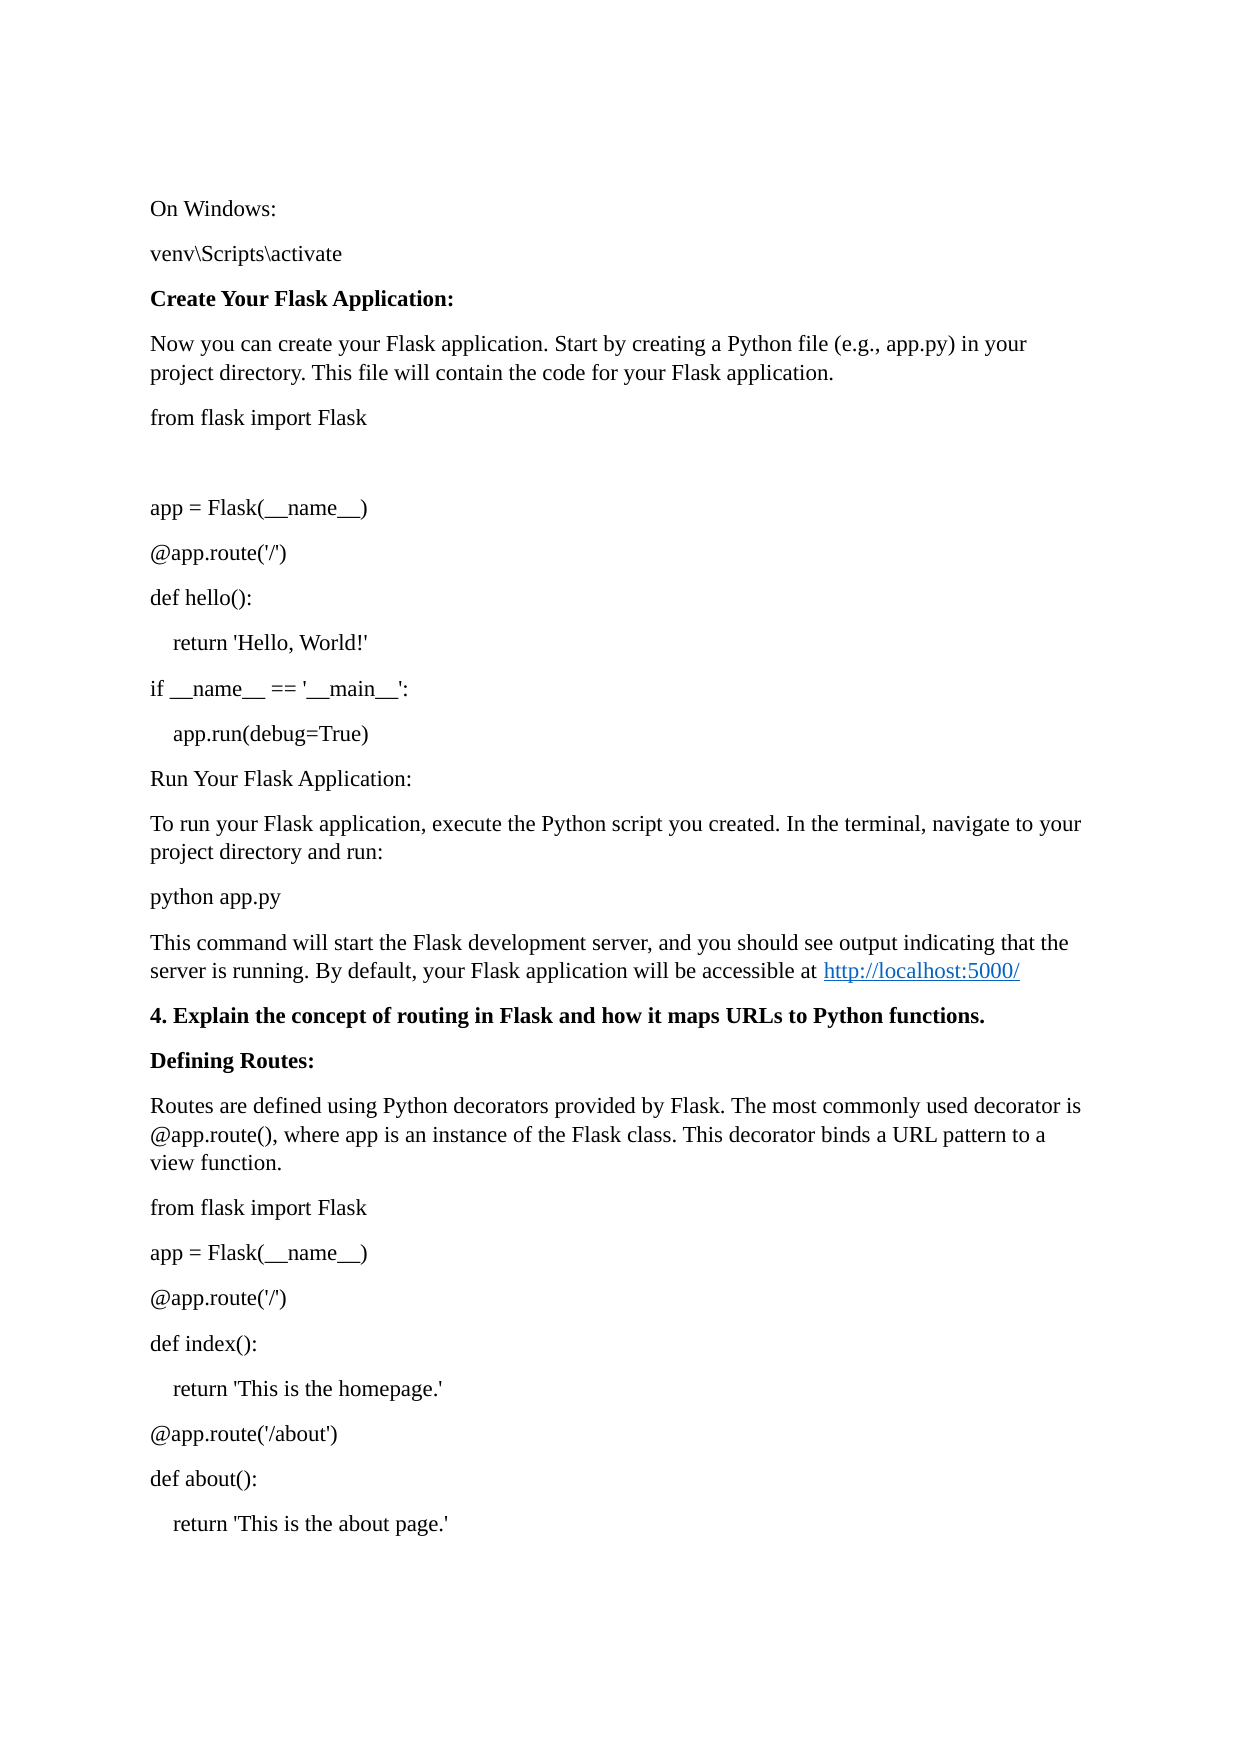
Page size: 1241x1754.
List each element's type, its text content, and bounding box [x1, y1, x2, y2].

text @app.route('/') [150, 539, 1090, 566]
text venv\Scripts\activate [150, 240, 1090, 267]
text def index(): [150, 1329, 1090, 1356]
text Routes are defined using Python decorators provided by Flask. The most commonly used decorator is @app.route(), where app is an instance of the Flask class. This decorator binds a URL pattern to a view function. [150, 1092, 1090, 1176]
text if __name__ == '__main__': [150, 674, 1090, 701]
text app.run(debug=True) [150, 720, 1090, 746]
text return 'Hello, World!' [150, 629, 1090, 656]
text Create Your Flask Application: [150, 285, 1090, 312]
text @app.route('/about') [150, 1420, 1090, 1446]
text return 'This is the about page.' [150, 1510, 1090, 1536]
text 4. Explain the concept of routing in Flask and how it maps URLs to Python functions. [150, 1002, 1090, 1028]
text from flask import Flask [150, 1194, 1090, 1221]
text from flask import Flask [150, 404, 1090, 430]
text app = Flask(__name__) [150, 1239, 1090, 1266]
text python app.py [150, 883, 1090, 910]
text On Windows: [150, 195, 1090, 221]
text def hello(): [150, 584, 1090, 611]
text def about(): [150, 1465, 1090, 1491]
text app = Flask(__name__) [150, 494, 1090, 521]
text Defining Routes: [150, 1047, 1090, 1073]
text To run your Flask application, execute the Python script you created. In the terminal, navigate to your project directory and run: [150, 810, 1090, 865]
text @app.route('/') [150, 1284, 1090, 1311]
text Now you can create your Flask application. Start by creating a Python file (e.g., app.py) in your project directory. This file will contain the code for your Flask application. [150, 330, 1090, 385]
text Run Your Flask Application: [150, 765, 1090, 791]
text This command will start the Flask development server, and you should see output indicating that the server is running. By default, your Flask application will be accessible at http://localhost:5000/ [150, 928, 1090, 983]
text return 'This is the homepage.' [150, 1375, 1090, 1401]
